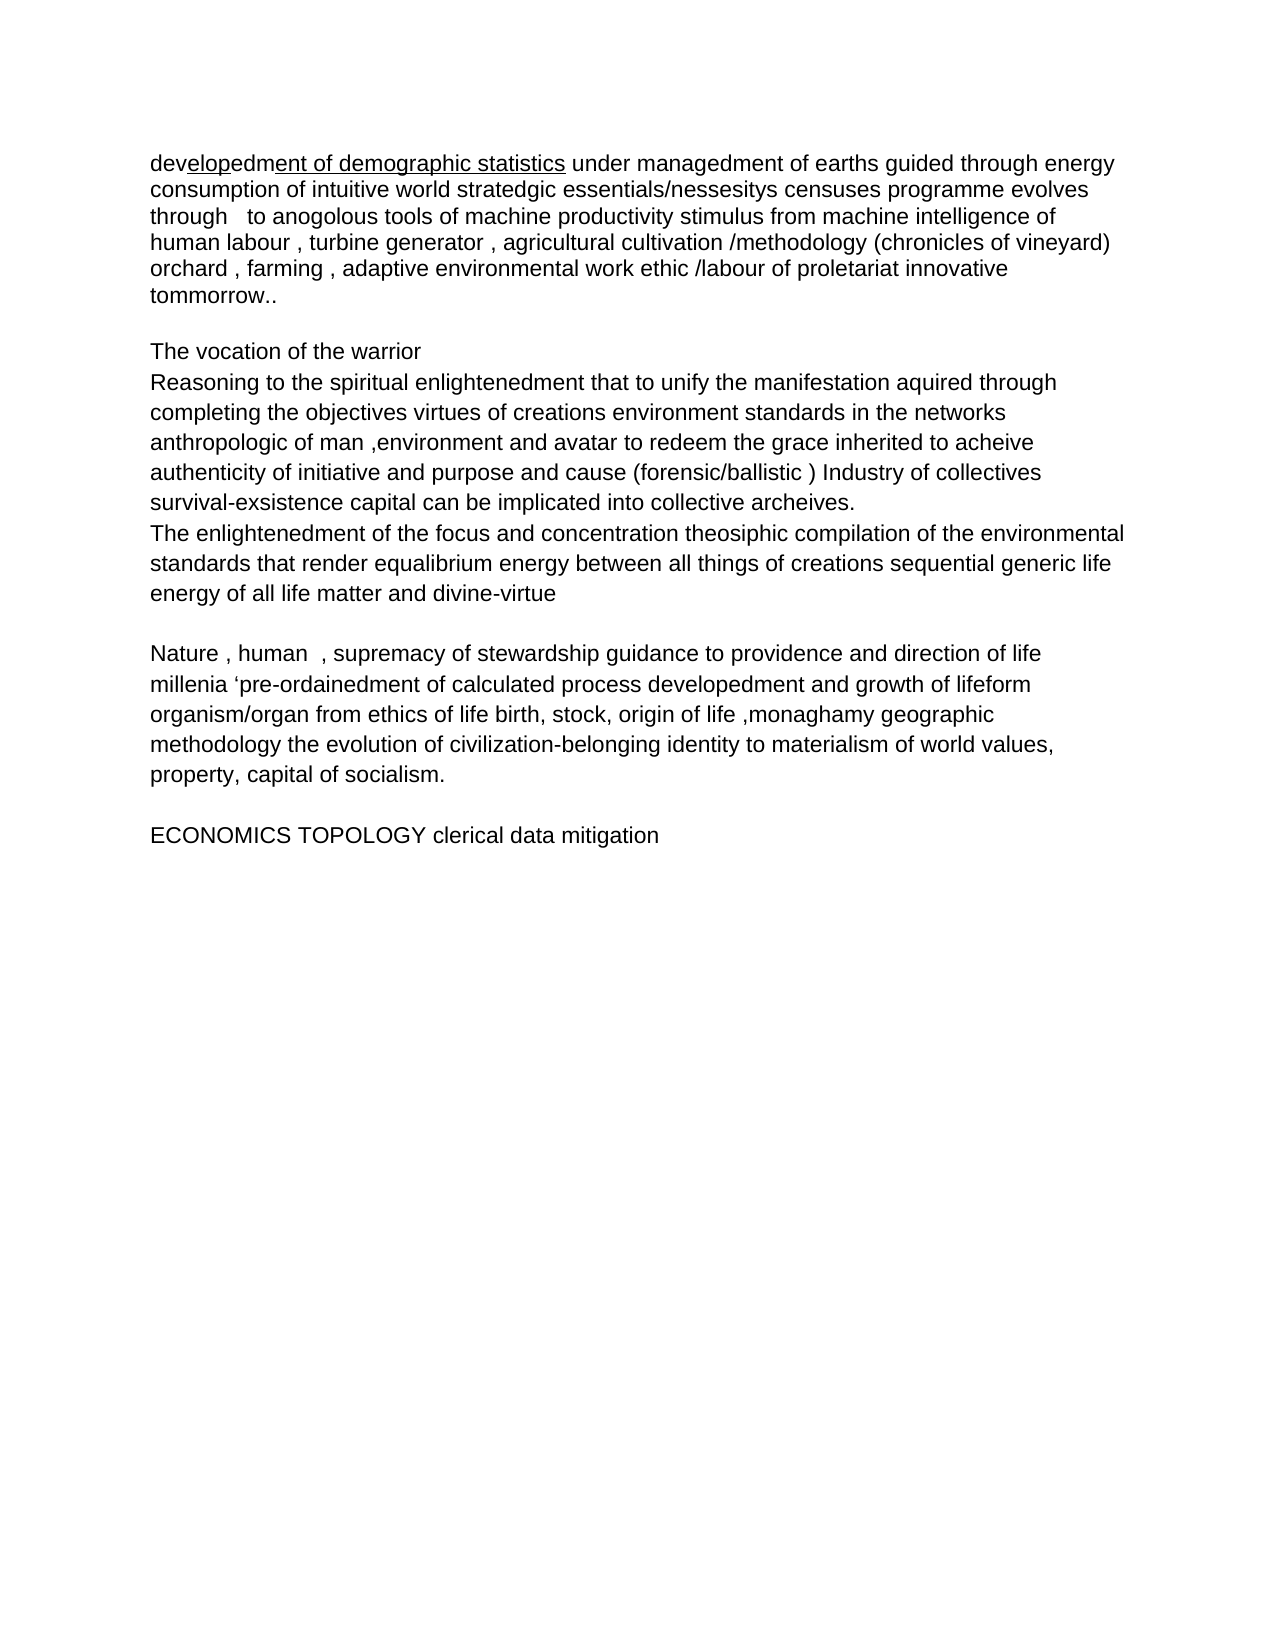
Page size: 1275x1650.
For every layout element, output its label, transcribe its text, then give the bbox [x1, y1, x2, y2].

text The vocation of the warrior [150, 338, 1125, 365]
text The enlightenedment of the focus and concentration theosiphic compilation of the environmental standards that render equalibrium energy between all things of creations sequential generic life energy of all life matter and divine-virtue [150, 519, 1125, 606]
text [150, 150, 1125, 308]
text ECONOMICS TOPOLOGY clerical data mitigation [150, 822, 1125, 848]
text Nature , human , supremacy of stewardship guidance to providence and direction of life millenia ‘pre-ordainedment of calculated process developedment and growth of lifeform organism/organ from ethics of life birth, stock, origin of life ,monaghamy geographic methodology the evolution of civilization-belonging identity to materialism of world values, property, capital of socialism. [150, 640, 1125, 788]
text Reasoning to the spiritual enlightenedment that to unify the manifestation aquired through completing the objectives virtues of creations environment standards in the networks anthropologic of man ,environment and avatar to redeem the grace inherited to acheive authenticity of initiative and purpose and cause (forensic/ballistic ) Industry of collectives survival-exsistence capital can be implicated into collective archeives. [150, 368, 1125, 516]
